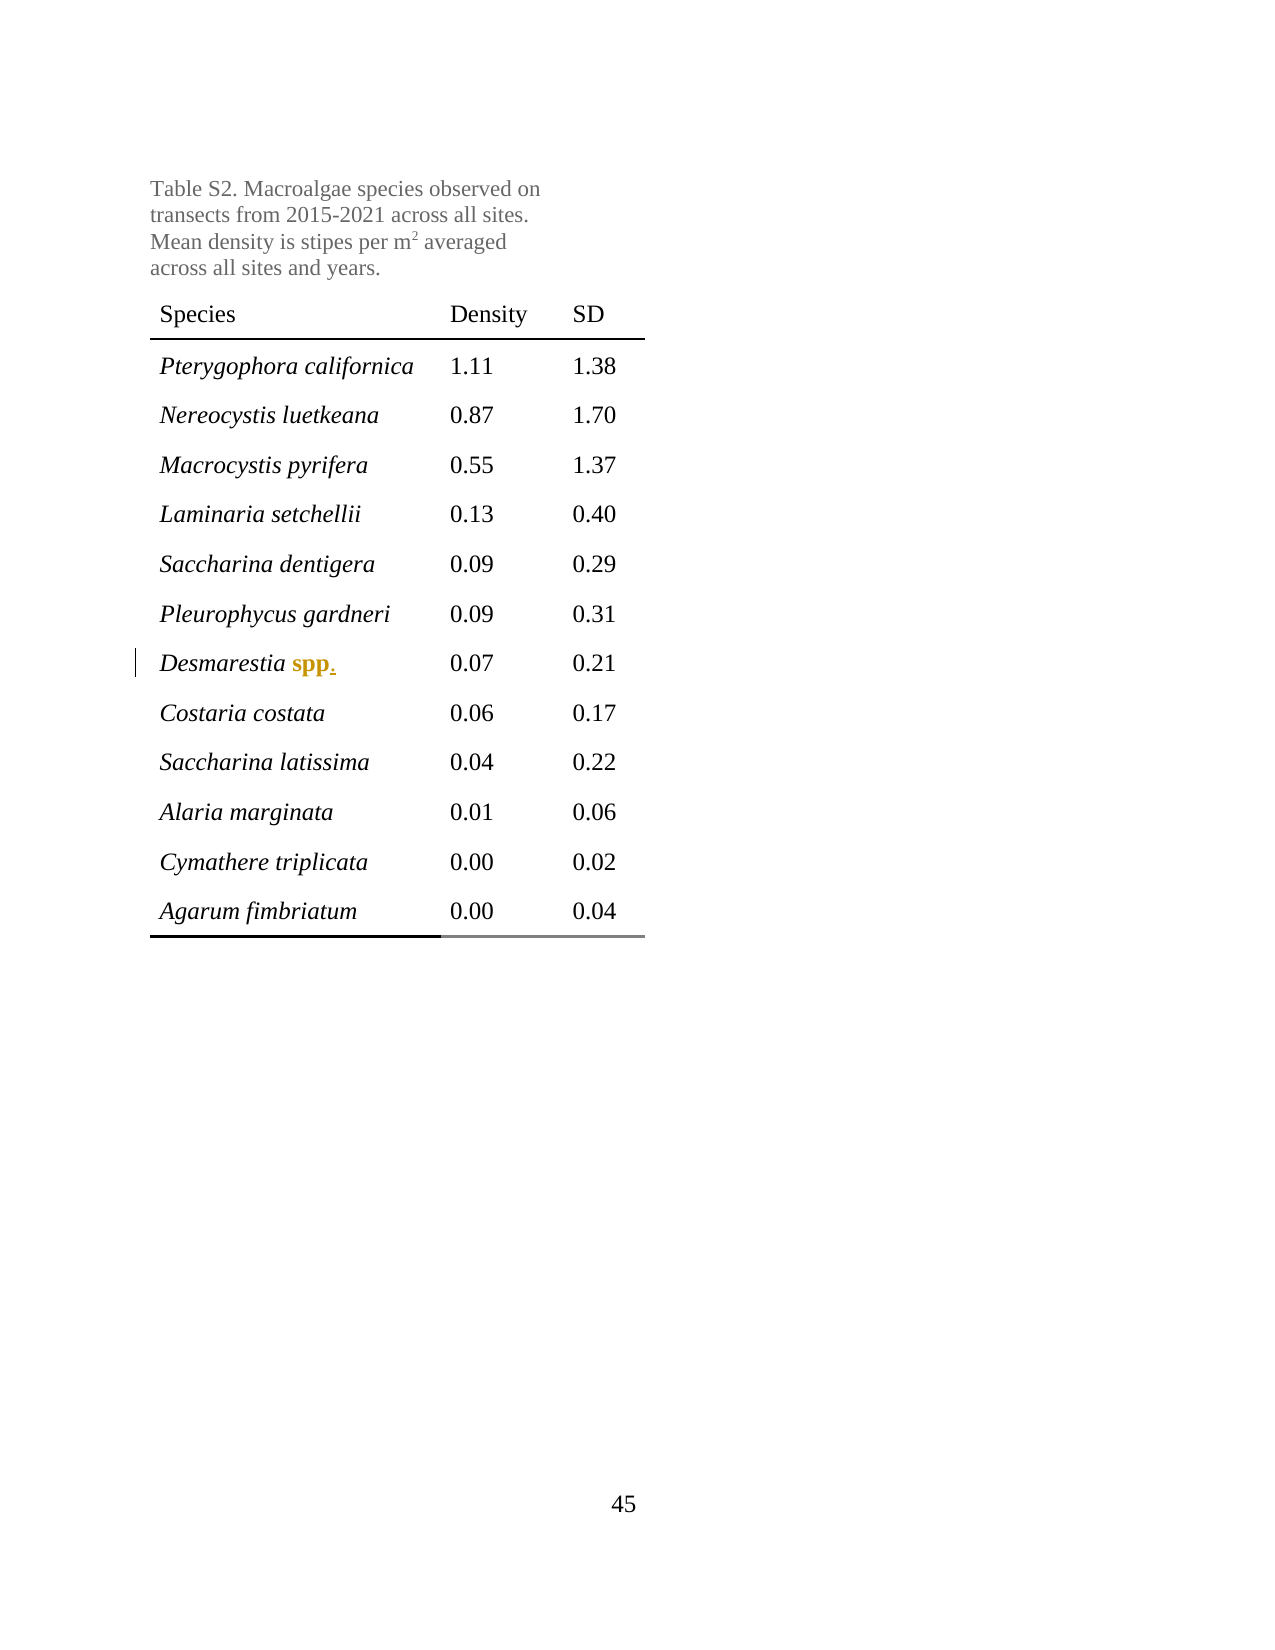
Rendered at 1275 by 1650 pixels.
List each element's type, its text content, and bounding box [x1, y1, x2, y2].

table_cell 0.40 [564, 489, 645, 539]
table_cell 0.87 [441, 390, 564, 439]
table_cell Pleurophycus gardneri [150, 588, 441, 638]
table_cell Nereocystis luetkeana [150, 390, 441, 439]
table_cell Saccharina dentigera [150, 539, 441, 588]
table_cell Cymathere triplicata [150, 836, 441, 886]
table_cell Agarum fimbriatum [150, 886, 441, 935]
table_cell Alaria marginata [150, 787, 441, 836]
table_cell 0.04 [564, 886, 645, 935]
table_cell 0.09 [441, 539, 564, 588]
table_header SD [564, 289, 645, 338]
table_cell 1.38 [564, 340, 645, 390]
table_header Density [441, 289, 564, 338]
table_cell 0.22 [564, 737, 645, 787]
table_cell 0.31 [564, 588, 645, 638]
table_cell 1.11 [441, 340, 564, 390]
table_cell 1.37 [564, 440, 645, 489]
table_cell 0.01 [441, 787, 564, 836]
table_cell 0.00 [441, 836, 564, 886]
table_cell Saccharina latissima [150, 737, 441, 787]
table_cell 0.13 [441, 489, 564, 539]
table_cell 0.55 [441, 440, 564, 489]
table_header Species [150, 289, 441, 338]
table_cell 0.00 [441, 886, 564, 935]
table_cell 0.07 [441, 638, 564, 687]
table_cell 0.21 [564, 638, 645, 687]
table_cell 0.06 [441, 688, 564, 737]
table_cell 0.09 [441, 588, 564, 638]
table_cell Laminaria setchellii [150, 489, 441, 539]
table_cell Pterygophora californica [150, 340, 441, 390]
table_cell 0.02 [564, 836, 645, 886]
table_cell Costaria costata [150, 688, 441, 737]
table_cell 0.17 [564, 688, 645, 737]
table_cell Macrocystis pyrifera [150, 440, 441, 489]
subtitle Table S2. Macroalgae species observed on transects from 2015-2021 across all sites. Mean density is stipes per m2 averaged across all sites and years. [150, 175, 553, 280]
table_cell 0.06 [564, 787, 645, 836]
table_cell 0.04 [441, 737, 564, 787]
table_cell Desmarestia [150, 638, 441, 687]
table_cell 0.29 [564, 539, 645, 588]
table_cell 1.70 [564, 390, 645, 439]
